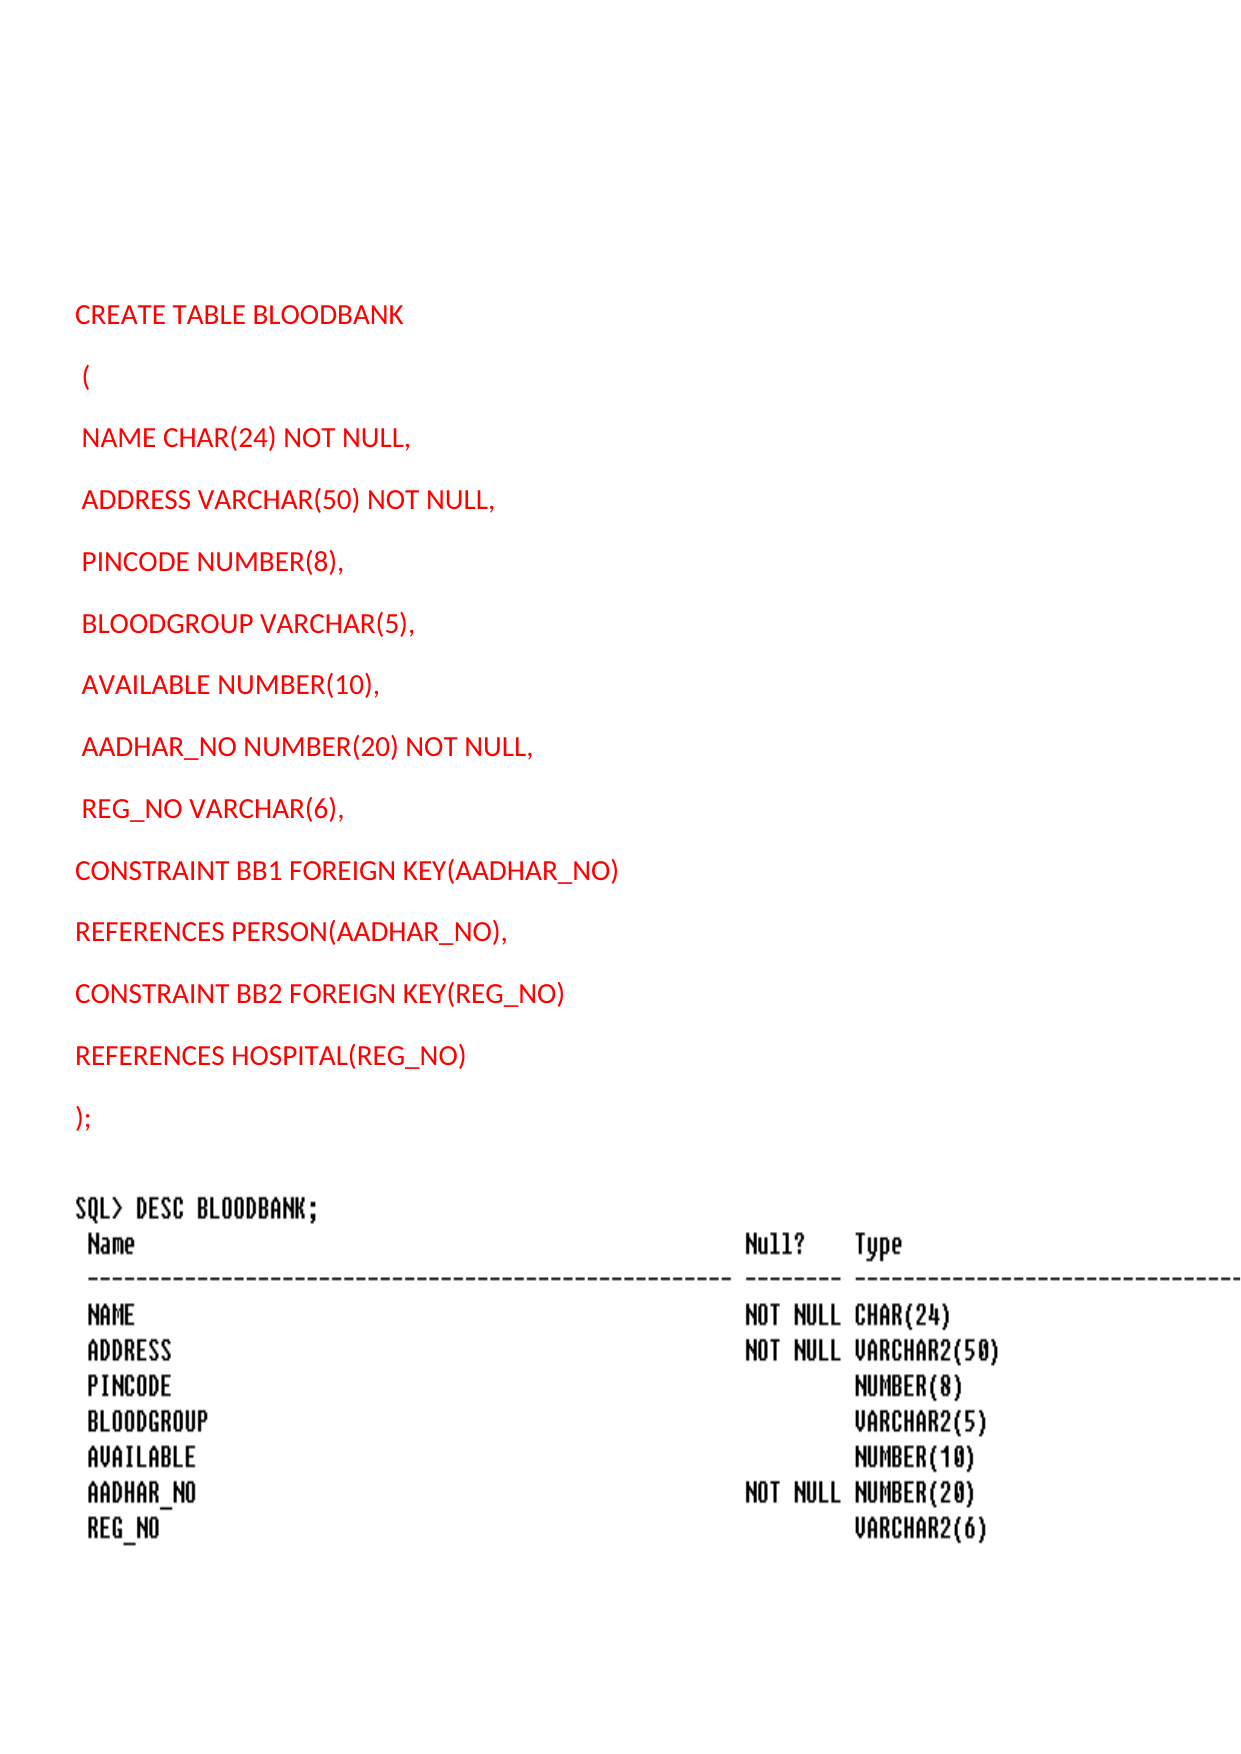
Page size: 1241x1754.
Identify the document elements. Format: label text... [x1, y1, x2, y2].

text CONSTRAINT BB2 FOREIGN KEY(REG_NO) [75, 975, 1165, 1011]
text NAME CHAR(24) NOT NULL, [75, 419, 1165, 455]
text ); [75, 1099, 1165, 1134]
text REFERENCES PERSON(AADHAR_NO), [75, 913, 1165, 949]
text AADHAR_NO NUMBER(20) NOT NULL, [75, 728, 1165, 764]
text ( [75, 358, 1165, 393]
text BLOODGROUP VARCHAR(5), [75, 605, 1165, 640]
text PINCODE NUMBER(8), [75, 543, 1165, 578]
picture [75, 1160, 1241, 1579]
text ADDRESS VARCHAR(50) NOT NULL, [75, 481, 1165, 517]
text REFERENCES HOSPITAL(REG_NO) [75, 1037, 1165, 1073]
text AVAILABLE NUMBER(10), [75, 666, 1165, 702]
text CREATE TABLE BLOODBANK [75, 296, 1165, 331]
text CONSTRAINT BB1 FOREIGN KEY(AADHAR_NO) [75, 852, 1165, 887]
text REG_NO VARCHAR(6), [75, 790, 1165, 826]
